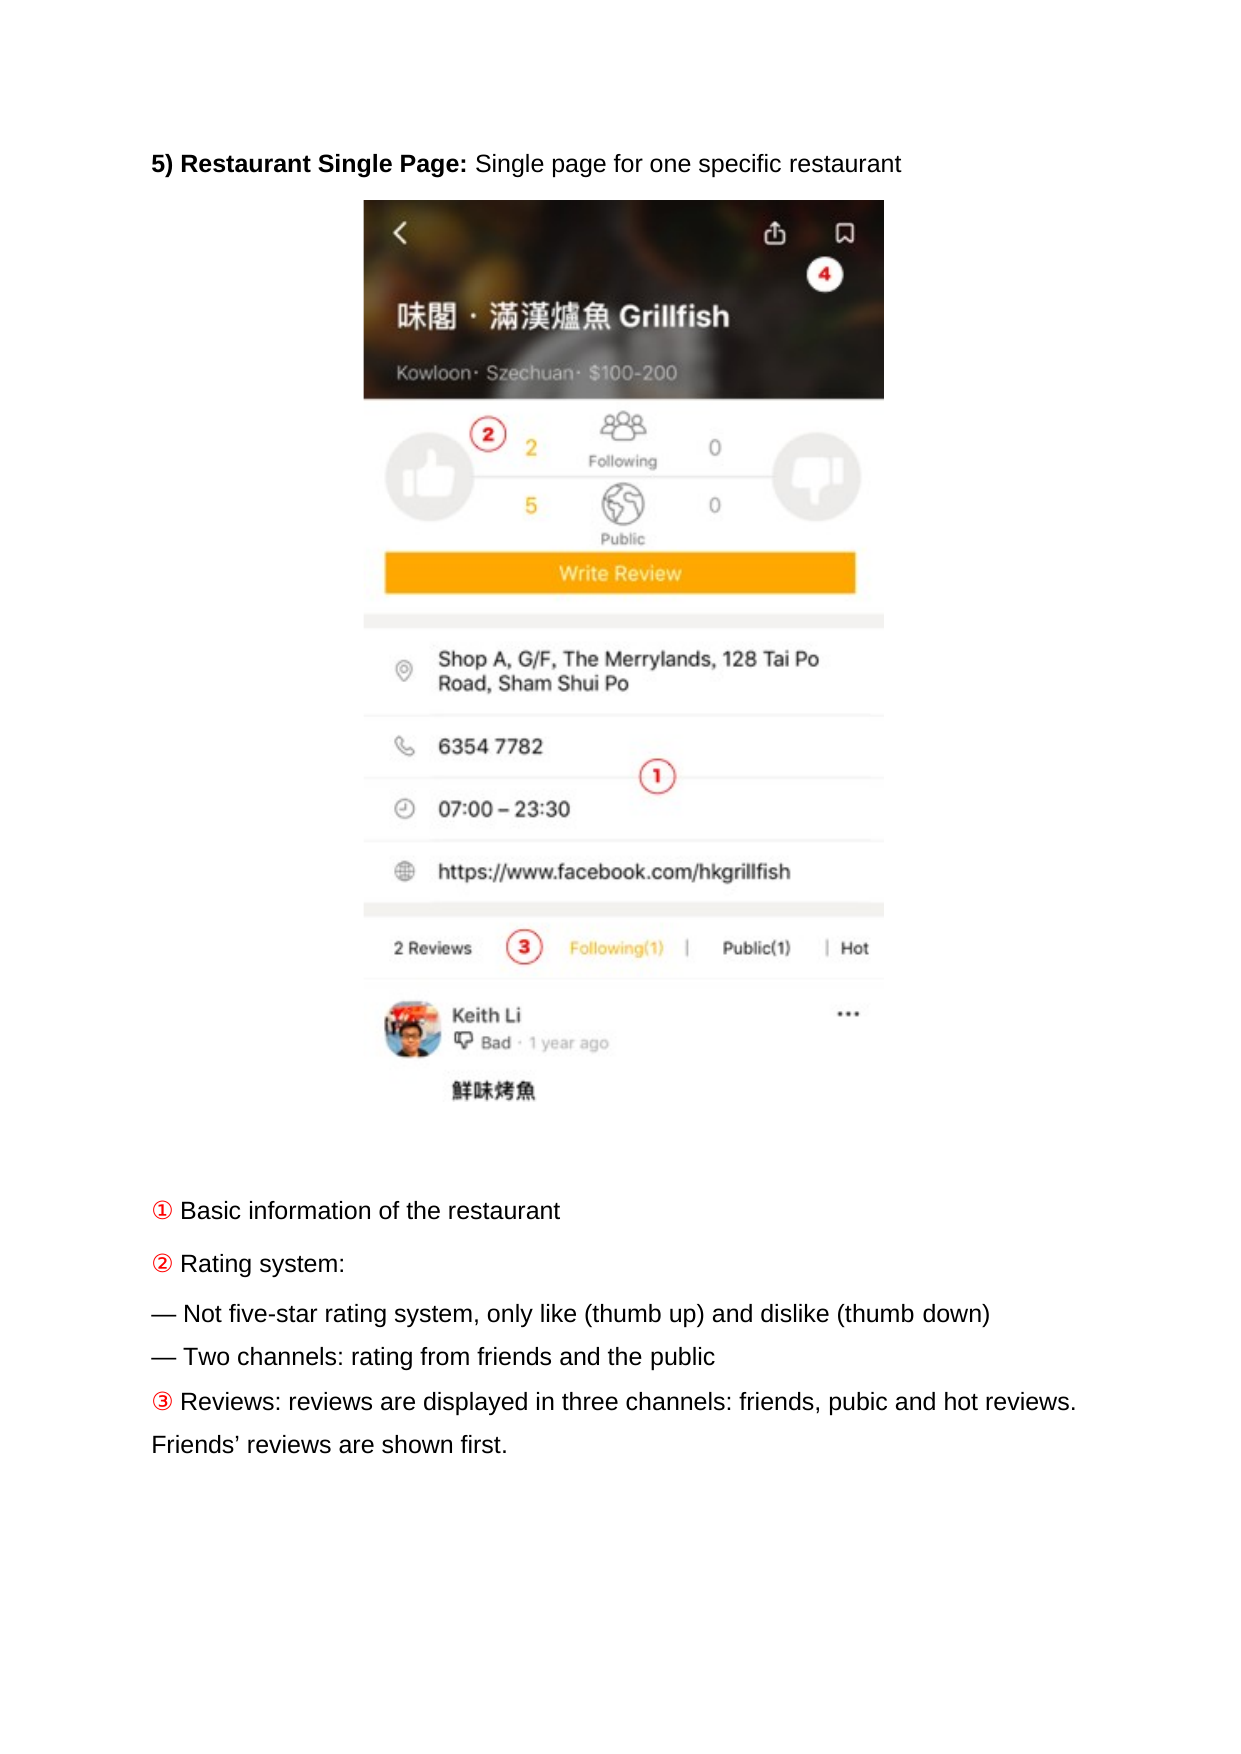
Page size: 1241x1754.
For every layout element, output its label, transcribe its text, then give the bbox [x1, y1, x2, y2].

list Not five-star rating system, only like (thumb up) and dislike (thumb down) [151, 1299, 1217, 1328]
text ② Rating system: [151, 1245, 1217, 1279]
text ① Basic information of the restaurant [151, 1193, 1217, 1227]
text ③ Reviews: reviews are displayed in three channels: friends, pubic and hot reviews. Friends’ reviews are shown first. [151, 1384, 1082, 1459]
list Restaurant Single Page: Single page for one specific restaurant [151, 149, 1217, 178]
list Two channels: rating from friends and the public [151, 1342, 1217, 1371]
picture [363, 200, 884, 1102]
